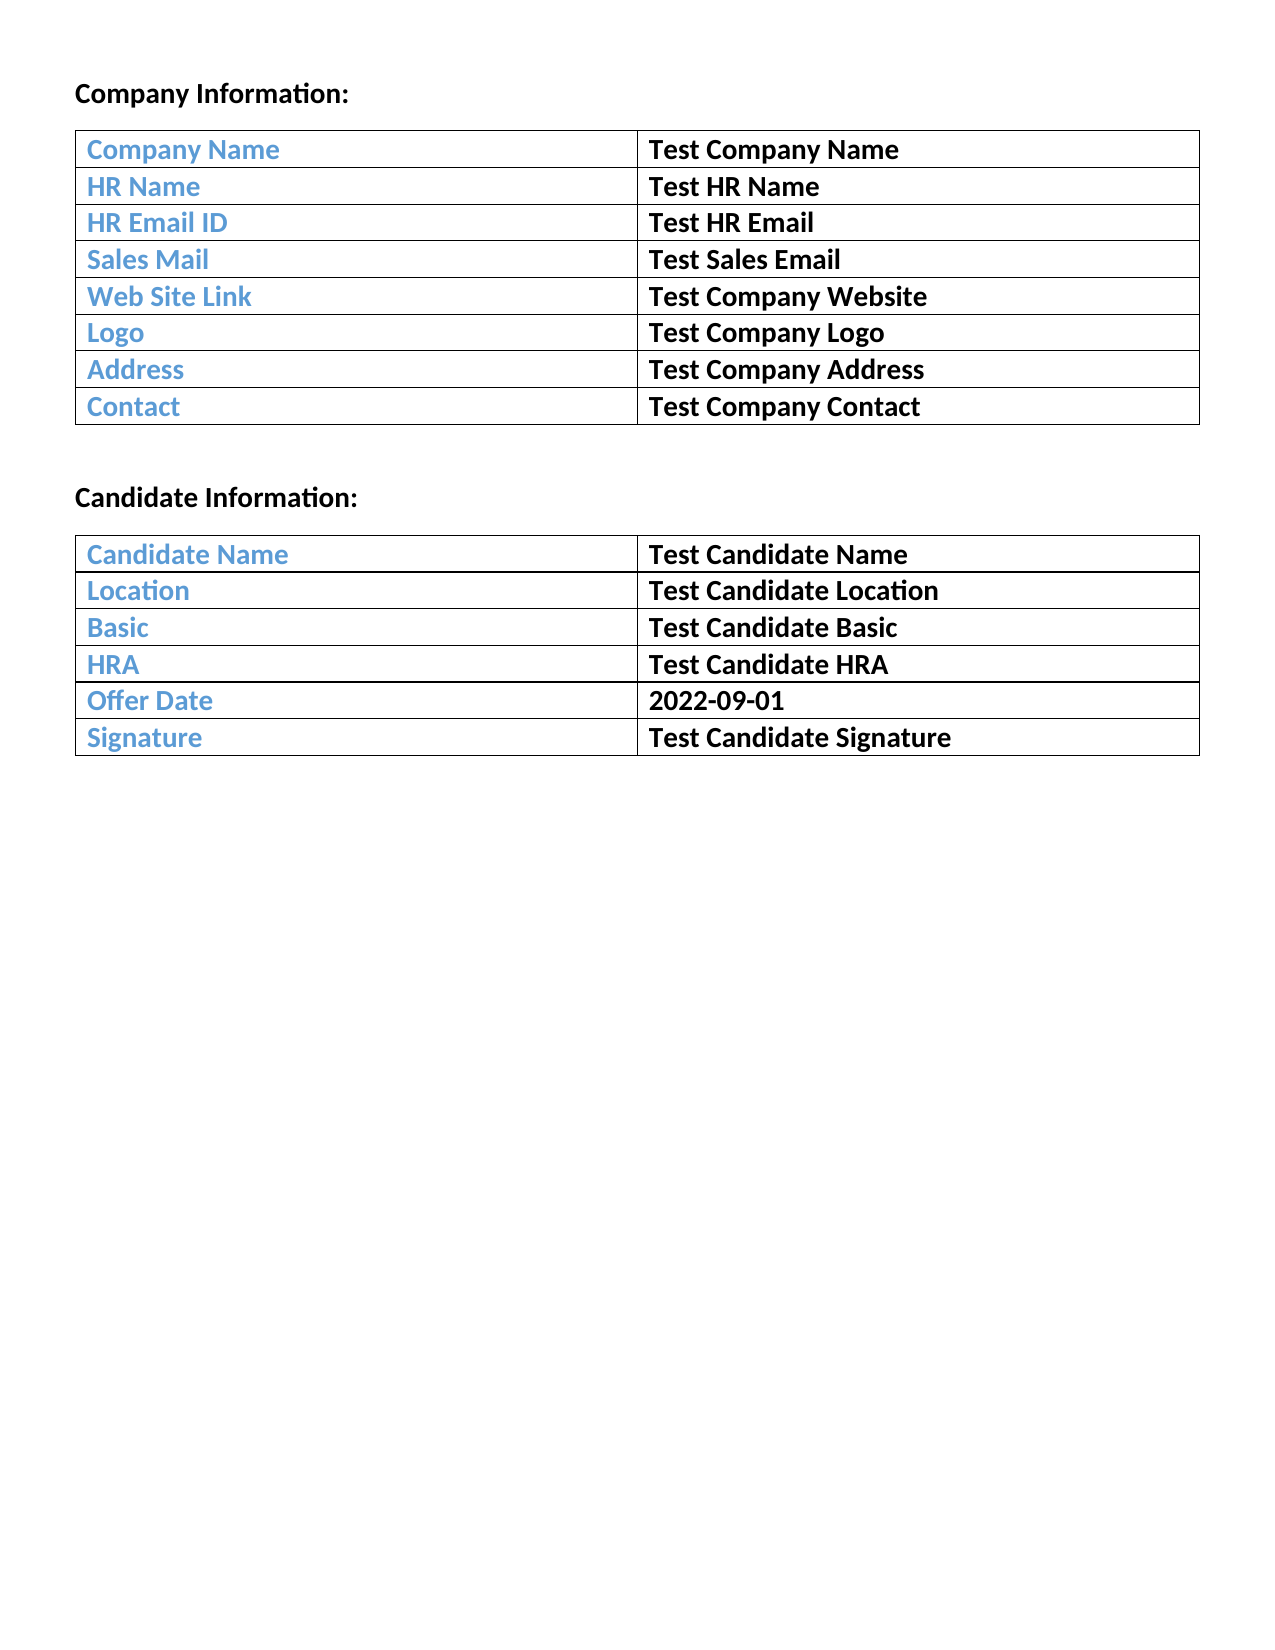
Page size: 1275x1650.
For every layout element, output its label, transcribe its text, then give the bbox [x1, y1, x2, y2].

table_cell Location [76, 573, 637, 608]
table_cell HR Name [76, 168, 637, 203]
table_cell HRA [76, 646, 637, 681]
table_cell Test Company Website [638, 278, 1199, 313]
table_cell Address [76, 351, 637, 387]
table_header Test Company Name [638, 131, 1199, 167]
table_cell Test Company Logo [638, 315, 1199, 350]
table_header Company Name [76, 131, 637, 167]
text Company Information: [75, 75, 1200, 111]
text Candidate Information: [75, 479, 1200, 515]
table_cell Contact [76, 388, 637, 423]
table_cell Web Site Link [76, 278, 637, 313]
table_cell 2022-09-01 [638, 683, 1199, 718]
table_cell Logo [76, 315, 637, 350]
table_cell Signature [76, 719, 637, 755]
table_cell Test HR Email [638, 205, 1199, 240]
table_cell Offer Date [76, 683, 637, 718]
table_cell Basic [76, 609, 637, 645]
table_cell Test Candidate Location [638, 573, 1199, 608]
table_cell Test Candidate Basic [638, 609, 1199, 645]
table_cell Test Company Contact [638, 388, 1199, 423]
table_cell HR Email ID [76, 205, 637, 240]
table_cell Test Candidate HRA [638, 646, 1199, 681]
table_cell Test HR Name [638, 168, 1199, 203]
table_header Test Candidate Name [638, 536, 1199, 571]
table_cell Test Sales Email [638, 241, 1199, 277]
table_header Candidate Name [76, 536, 637, 571]
table_cell Test Candidate Signature [638, 719, 1199, 755]
table_cell Test Company Address [638, 351, 1199, 387]
table_cell Sales Mail [76, 241, 637, 277]
